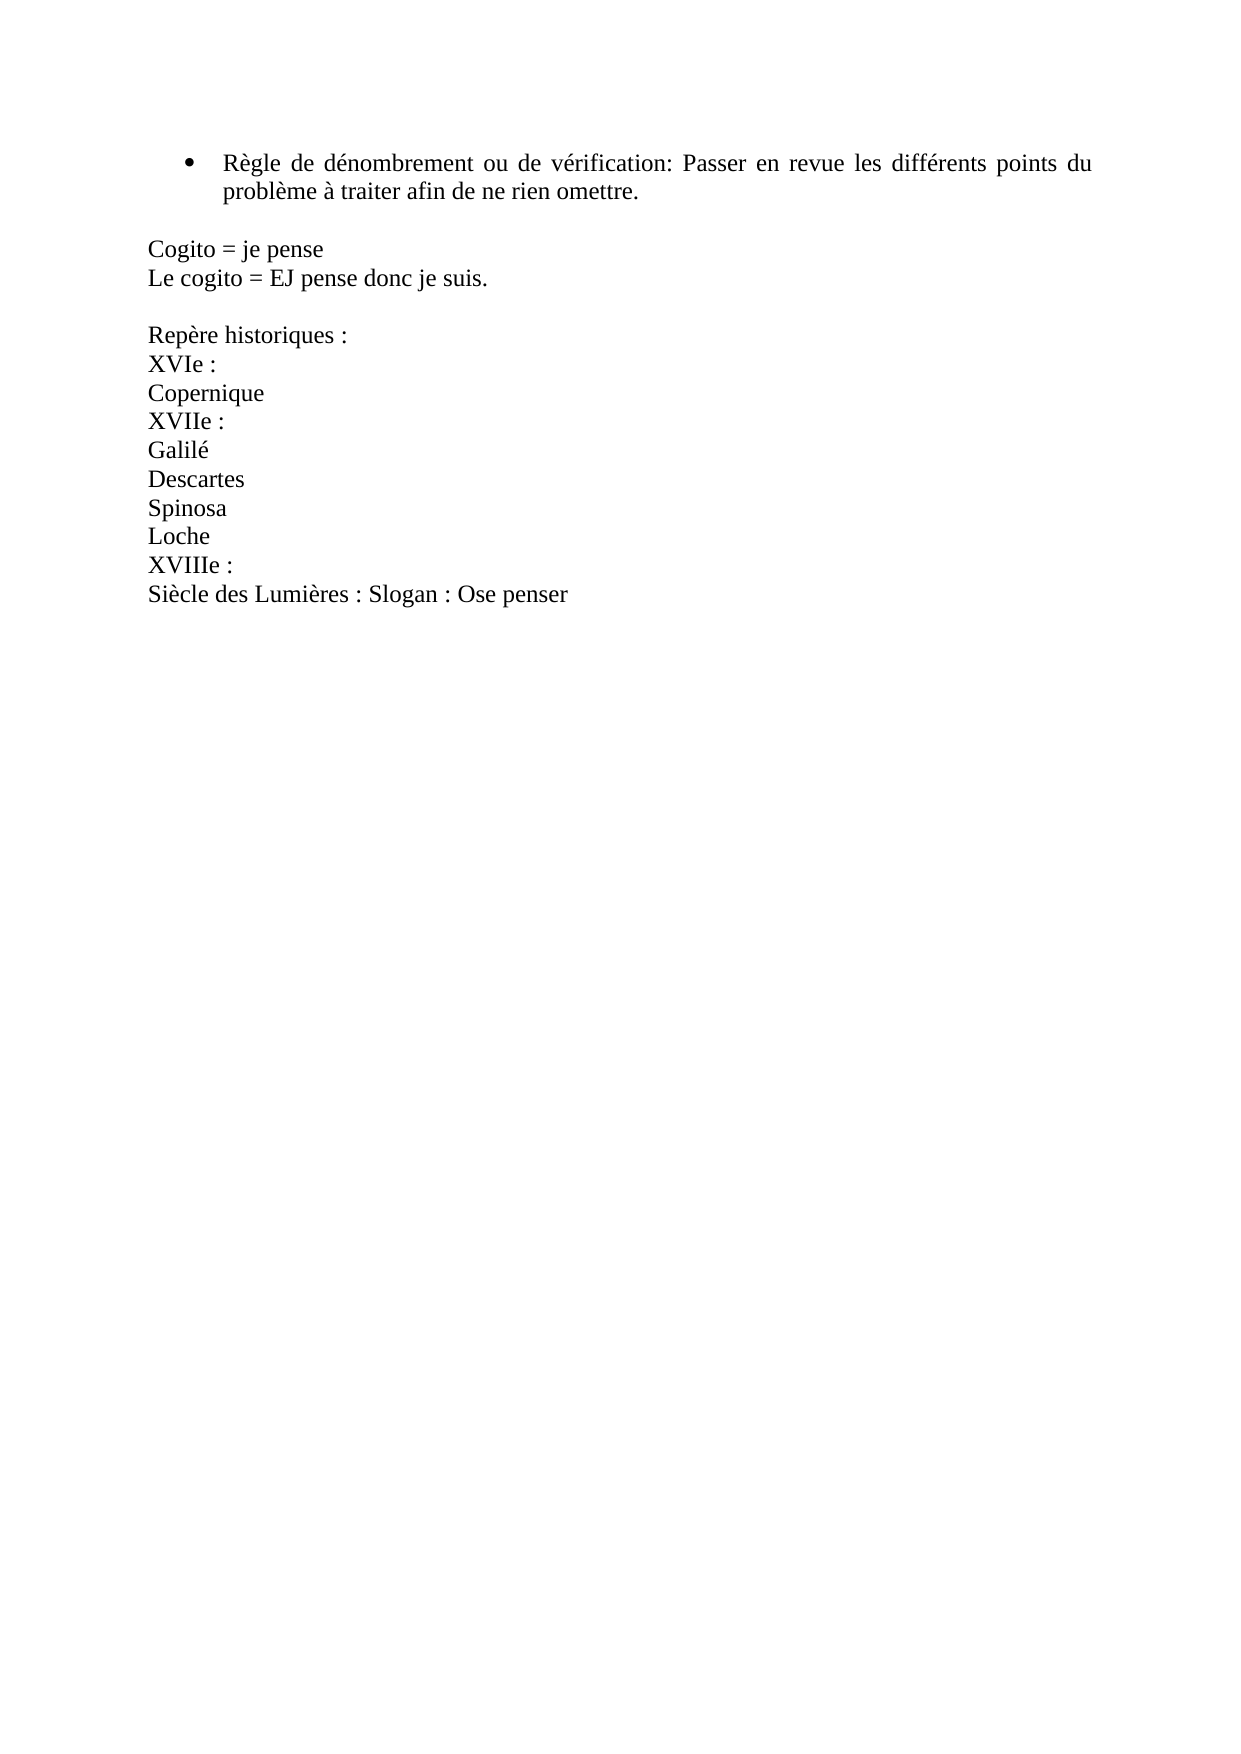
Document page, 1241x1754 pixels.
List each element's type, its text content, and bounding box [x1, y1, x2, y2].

text Repère historiques : [148, 320, 1093, 349]
text XVIe : [148, 349, 1093, 378]
text Loche [148, 521, 1093, 550]
text Siècle des Lumières : Slogan : Ose penser [148, 579, 1093, 608]
text XVIIIe : [148, 550, 1093, 579]
text Spinosa [148, 493, 1093, 521]
text Galilé [148, 435, 1093, 464]
list Règle de dénombrement ou de vérification: Passer en revue les différents points du problème à traiter afin de ne rien omettre. [185, 148, 1093, 205]
text XVIIe : [148, 406, 1093, 435]
text Descartes [148, 464, 1093, 493]
text Cogito = je pense [148, 234, 1093, 263]
text Le cogito = EJ pense donc je suis. [148, 263, 1093, 291]
text Copernique [148, 378, 1093, 406]
